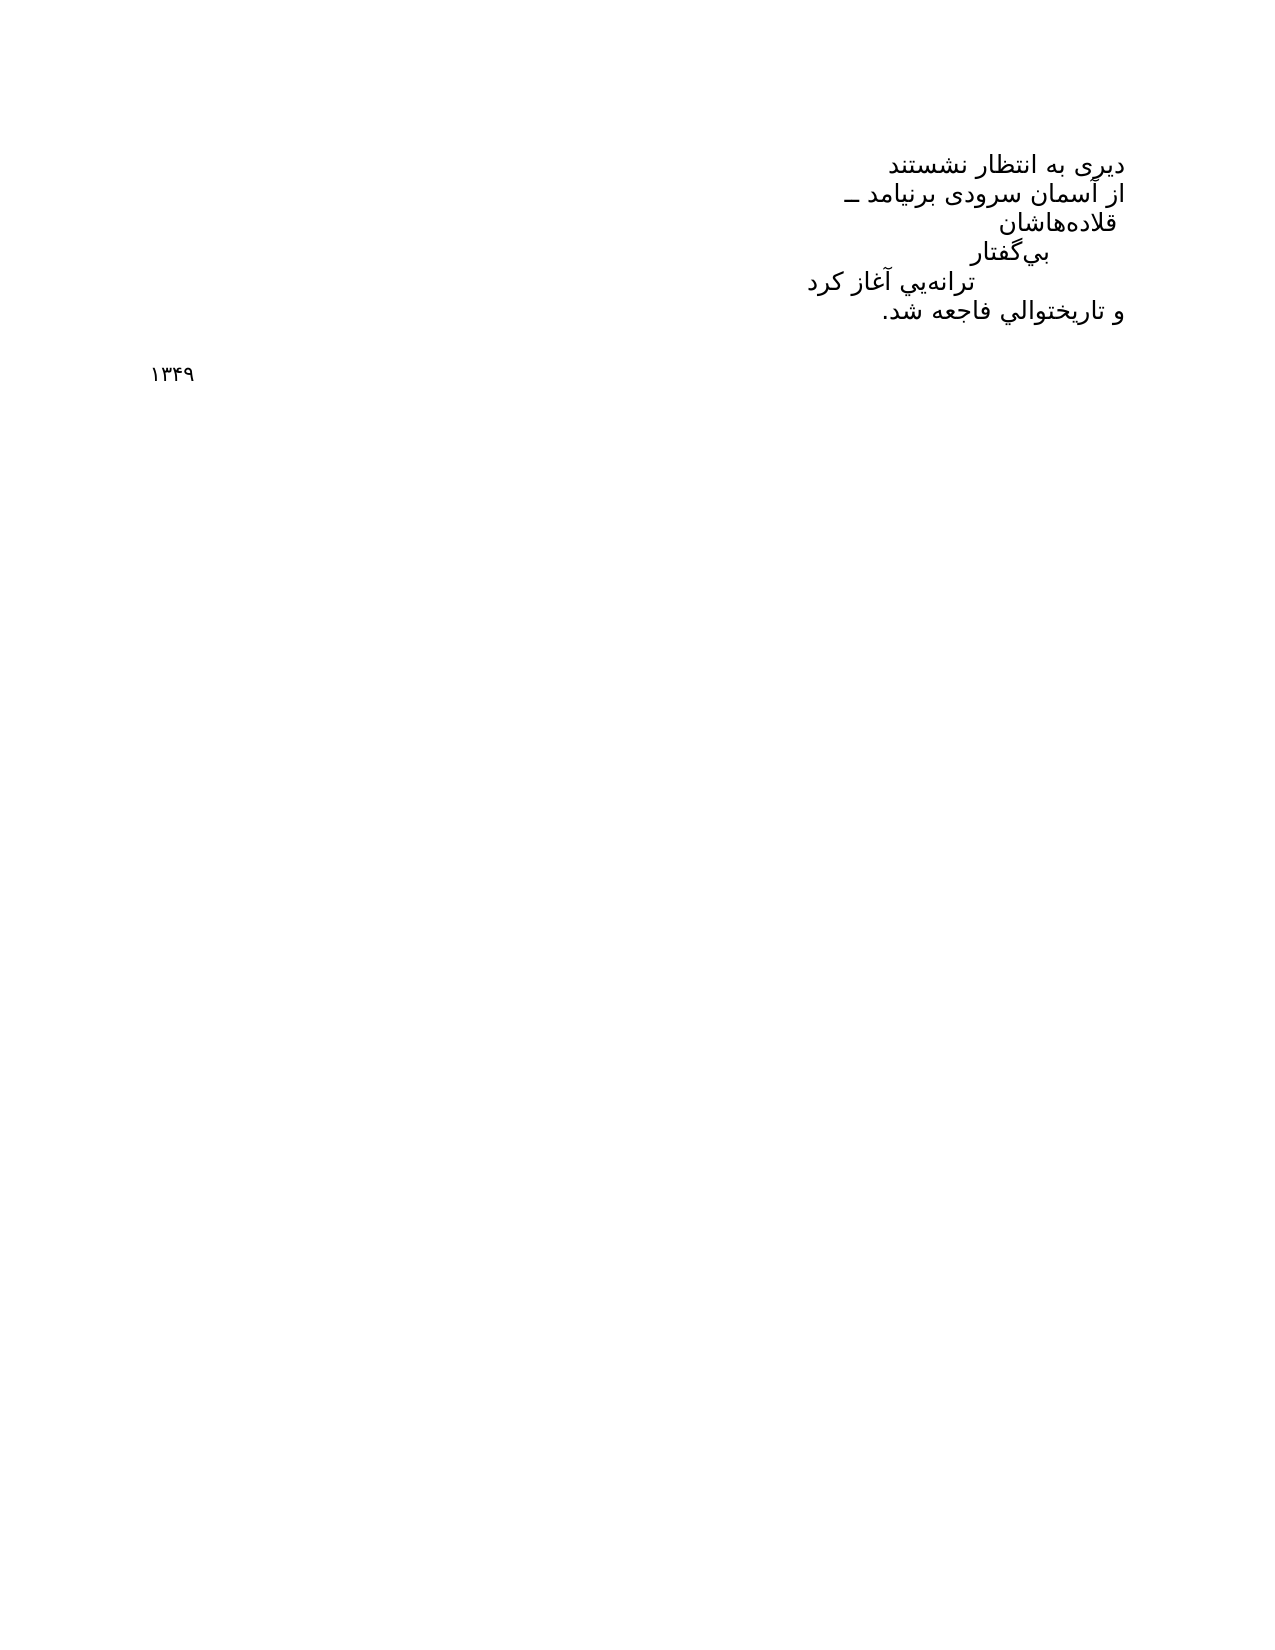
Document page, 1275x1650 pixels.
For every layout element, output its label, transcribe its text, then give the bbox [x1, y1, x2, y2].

text ۱۳۴۹ [150, 362, 1125, 387]
text بي‌گفتار [150, 237, 1125, 267]
text ديری به انتظار نشستند [150, 150, 1125, 179]
text از آسمان سرودی برنيامد ــ [150, 179, 1125, 208]
text ترانه‌يي آغاز کرد [150, 267, 1125, 296]
text و تاريختوالي فاجعه شد. [150, 296, 1125, 325]
text قلاده‌هاشان [150, 208, 1125, 237]
